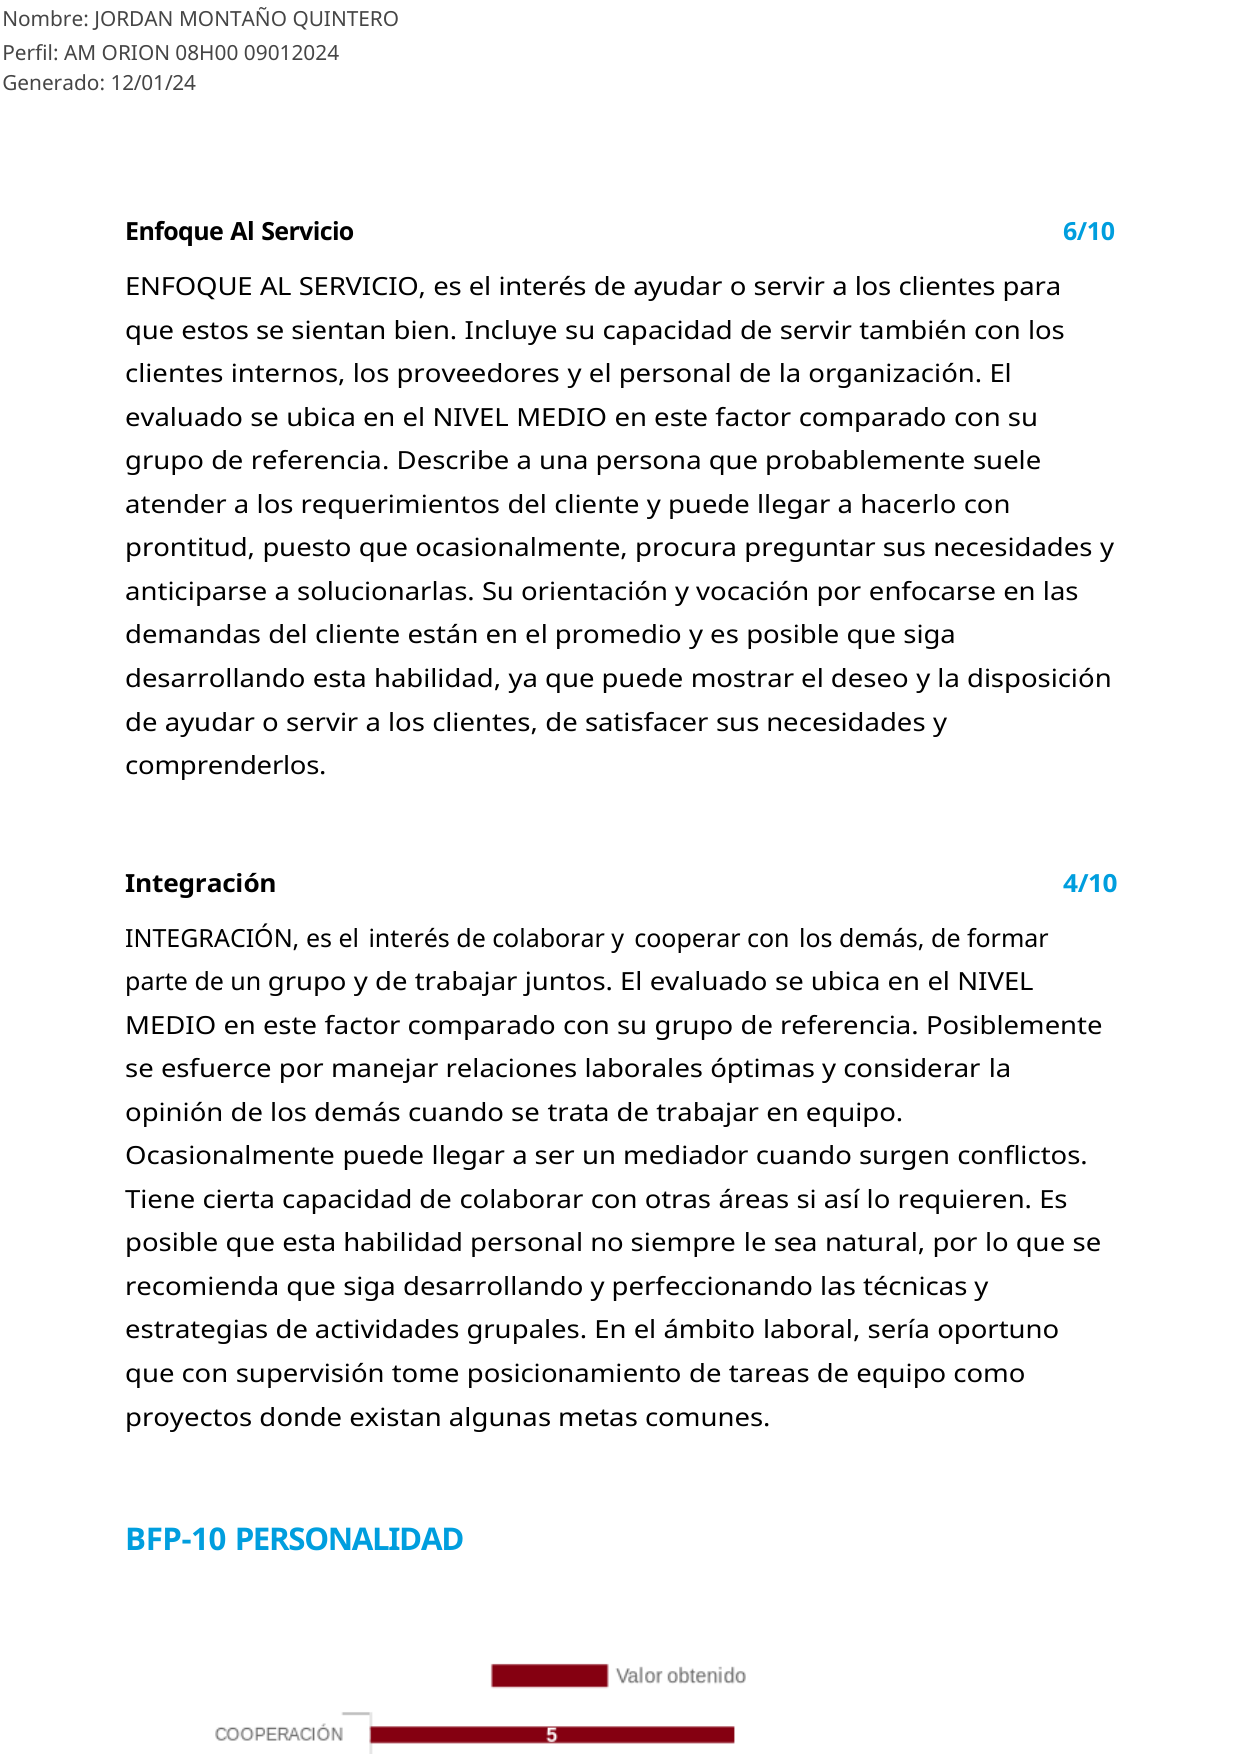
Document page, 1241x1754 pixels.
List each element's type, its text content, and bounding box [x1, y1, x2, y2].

subtitle Enfoque Al Servicio 6/10 [125, 214, 1240, 248]
subtitle BFP-10 PERSONALIDAD [125, 1517, 1240, 1560]
subtitle Integración 4/10 [125, 865, 1240, 899]
text ENFOQUE AL SERVICIO, es el interés de ayudar o servir a los clientes para que estos se sientan bien. Incluye su capacidad de servir también con los clientes internos, los proveedores y el personal de la organización. El evaluado se ubica en el NIVEL MEDIO en este factor comparado con su grupo de referencia. Describe a una persona que probablemente suele atender a los requerimientos del cliente y puede llegar a hacerlo con prontitud, puesto que ocasionalmente, procura preguntar sus necesidades y anticiparse a solucionarlas. Su orientación y vocación por enfocarse en las demandas del cliente están en el promedio y es posible que siga desarrollando esta habilidad, ya que puede mostrar el deseo y la disposición de ayudar o servir a los clientes, de satisfacer sus necesidades y comprenderlos. [125, 269, 1115, 782]
text INTEGRACIÓN, es el interés de colaborar y cooperar con los demás, de formar parte de un grupo y de trabajar juntos. El evaluado se ubica en el NIVEL MEDIO en este factor comparado con su grupo de referencia. Posiblemente se esfuerce por manejar relaciones laborales óptimas y considerar la opinión de los demás cuando se trata de trabajar en equipo. Ocasionalmente puede llegar a ser un mediador cuando surgen conflictos. Tiene cierta capacidad de colaborar con otras áreas si así lo requieren. Es posible que esta habilidad personal no siempre le sea natural, por lo que se recomienda que siga desarrollando y perfeccionando las técnicas y estrategias de actividades grupales. En el ámbito laboral, sería oportuno que con supervisión tome posicionamiento de tareas de equipo como proyectos donde existan algunas metas comunes. [125, 920, 1108, 1433]
picture [125, 1571, 1115, 1754]
